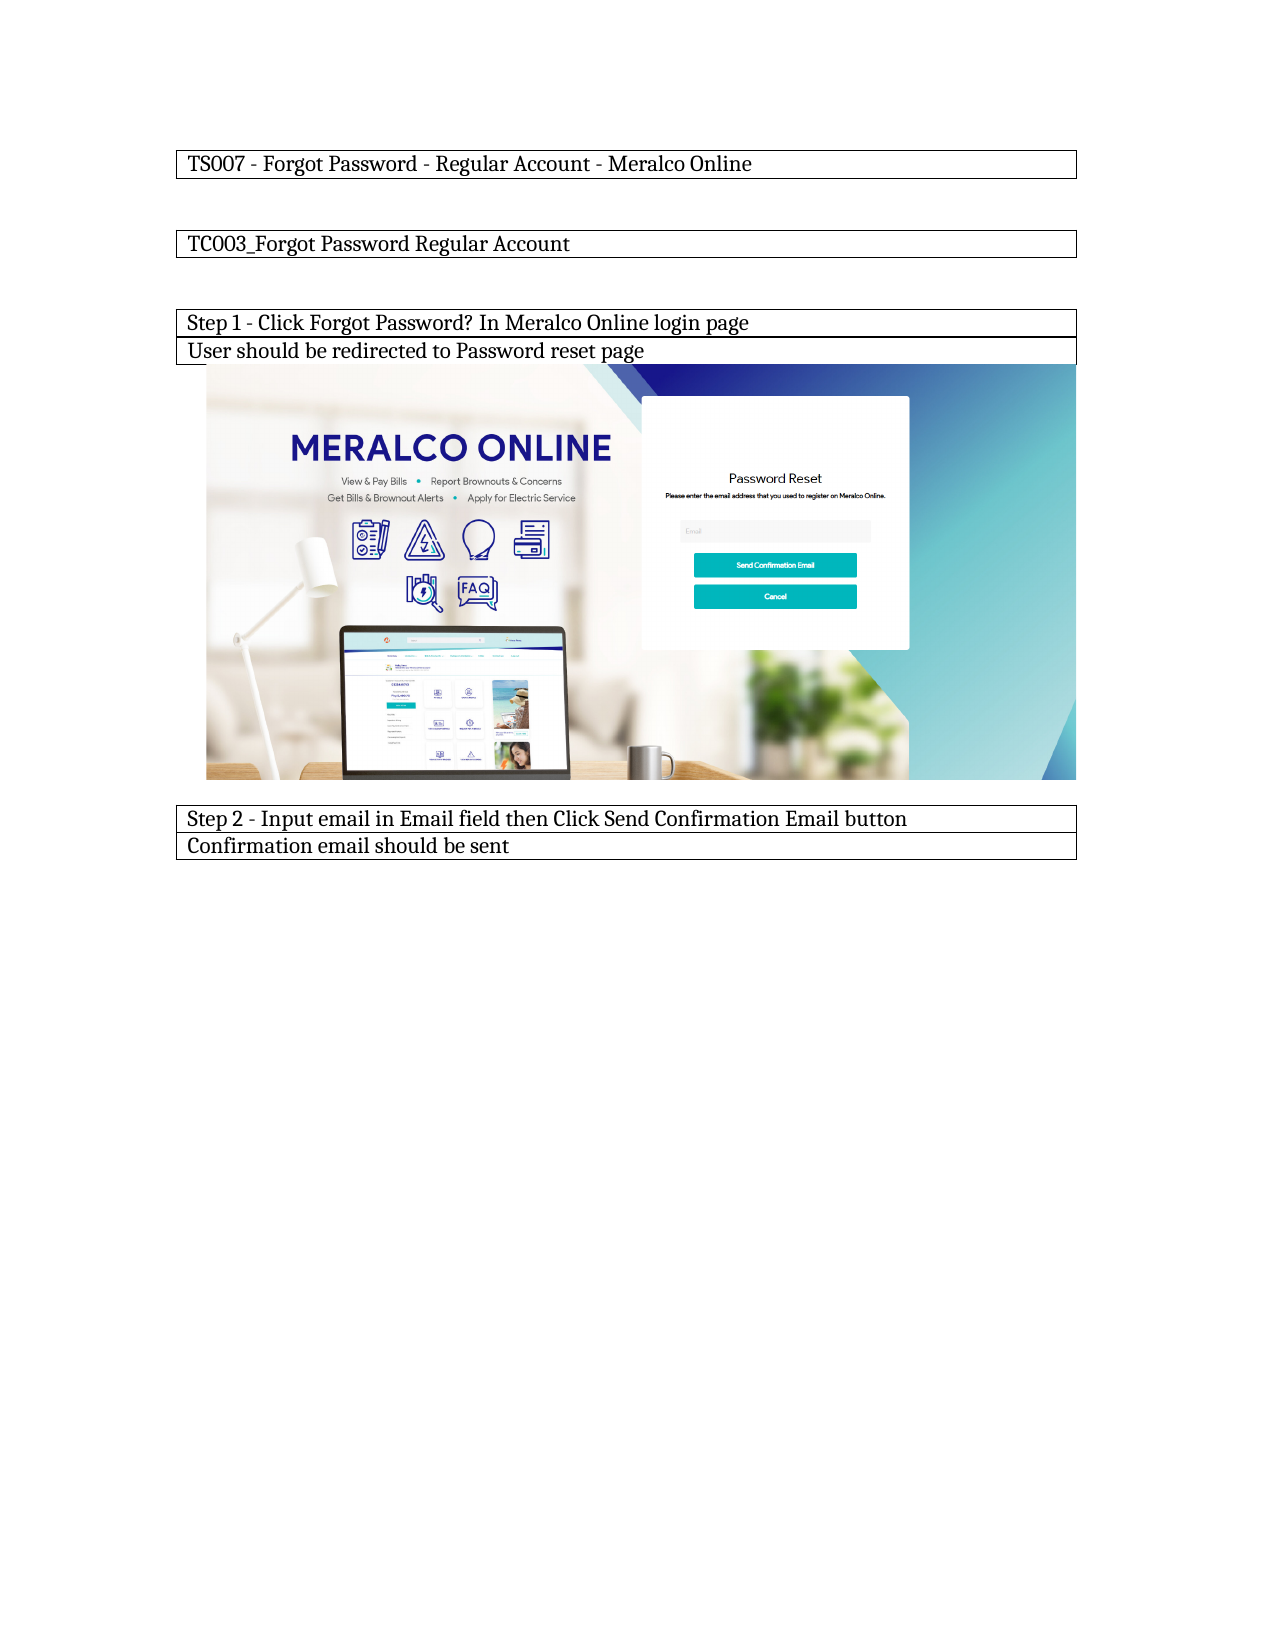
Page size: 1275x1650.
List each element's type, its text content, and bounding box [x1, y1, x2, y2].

table_header TC003_Forgot Password Regular Account [177, 231, 1076, 257]
table_header Step 2 - Input email in Email field then Click Send Confirmation Email button [177, 806, 1076, 832]
table_header TS007 - Forgot Password - Regular Account - Meralco Online [177, 151, 1076, 177]
table_header Step 1 - Click Forgot Password? In Meralco Online login page [177, 310, 1076, 336]
table_cell User should be redirected to Password reset page [177, 338, 1076, 364]
picture [206, 364, 1077, 780]
table_cell Confirmation email should be sent [177, 833, 1076, 859]
